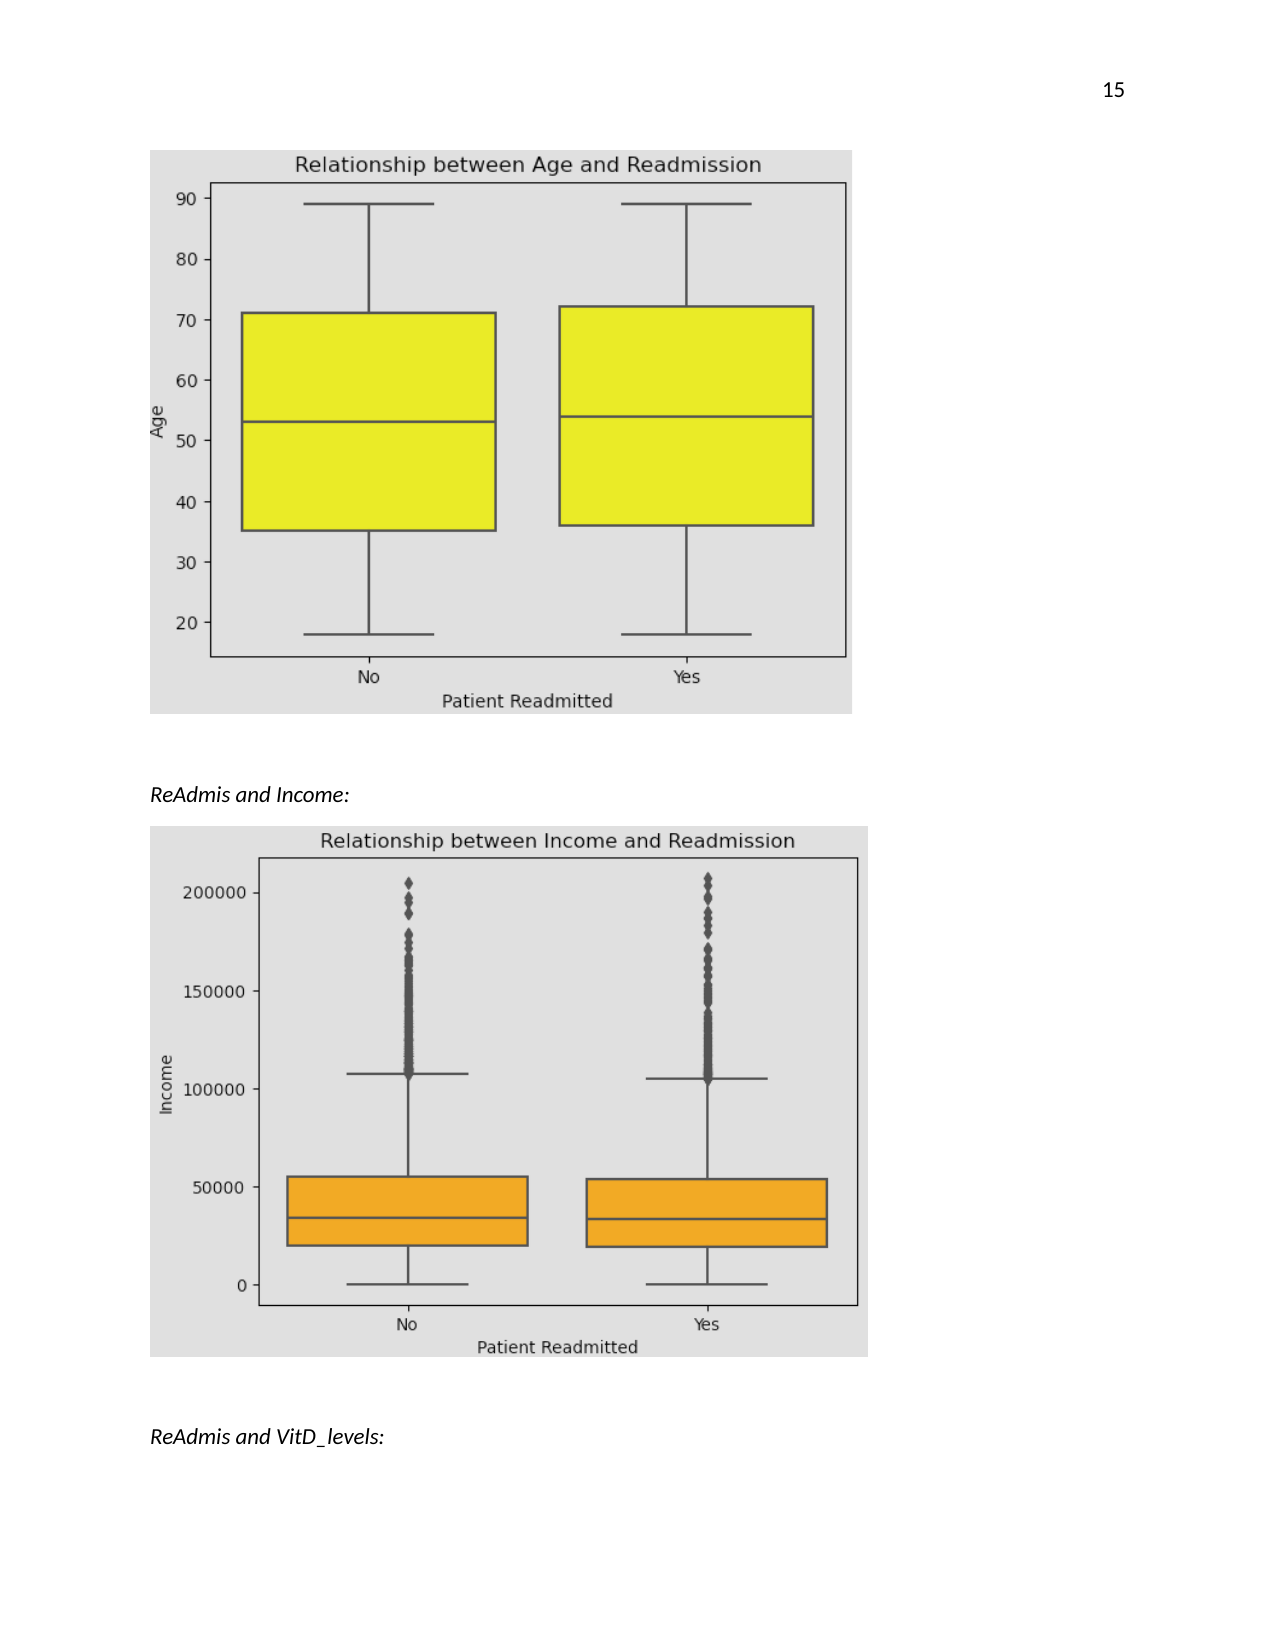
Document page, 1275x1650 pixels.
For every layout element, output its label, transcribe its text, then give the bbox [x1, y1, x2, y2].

text ReAdmis and VitD_levels: [150, 1422, 1125, 1450]
picture [150, 150, 853, 714]
picture [150, 826, 868, 1357]
text ReAdmis and Income: [150, 780, 1125, 808]
